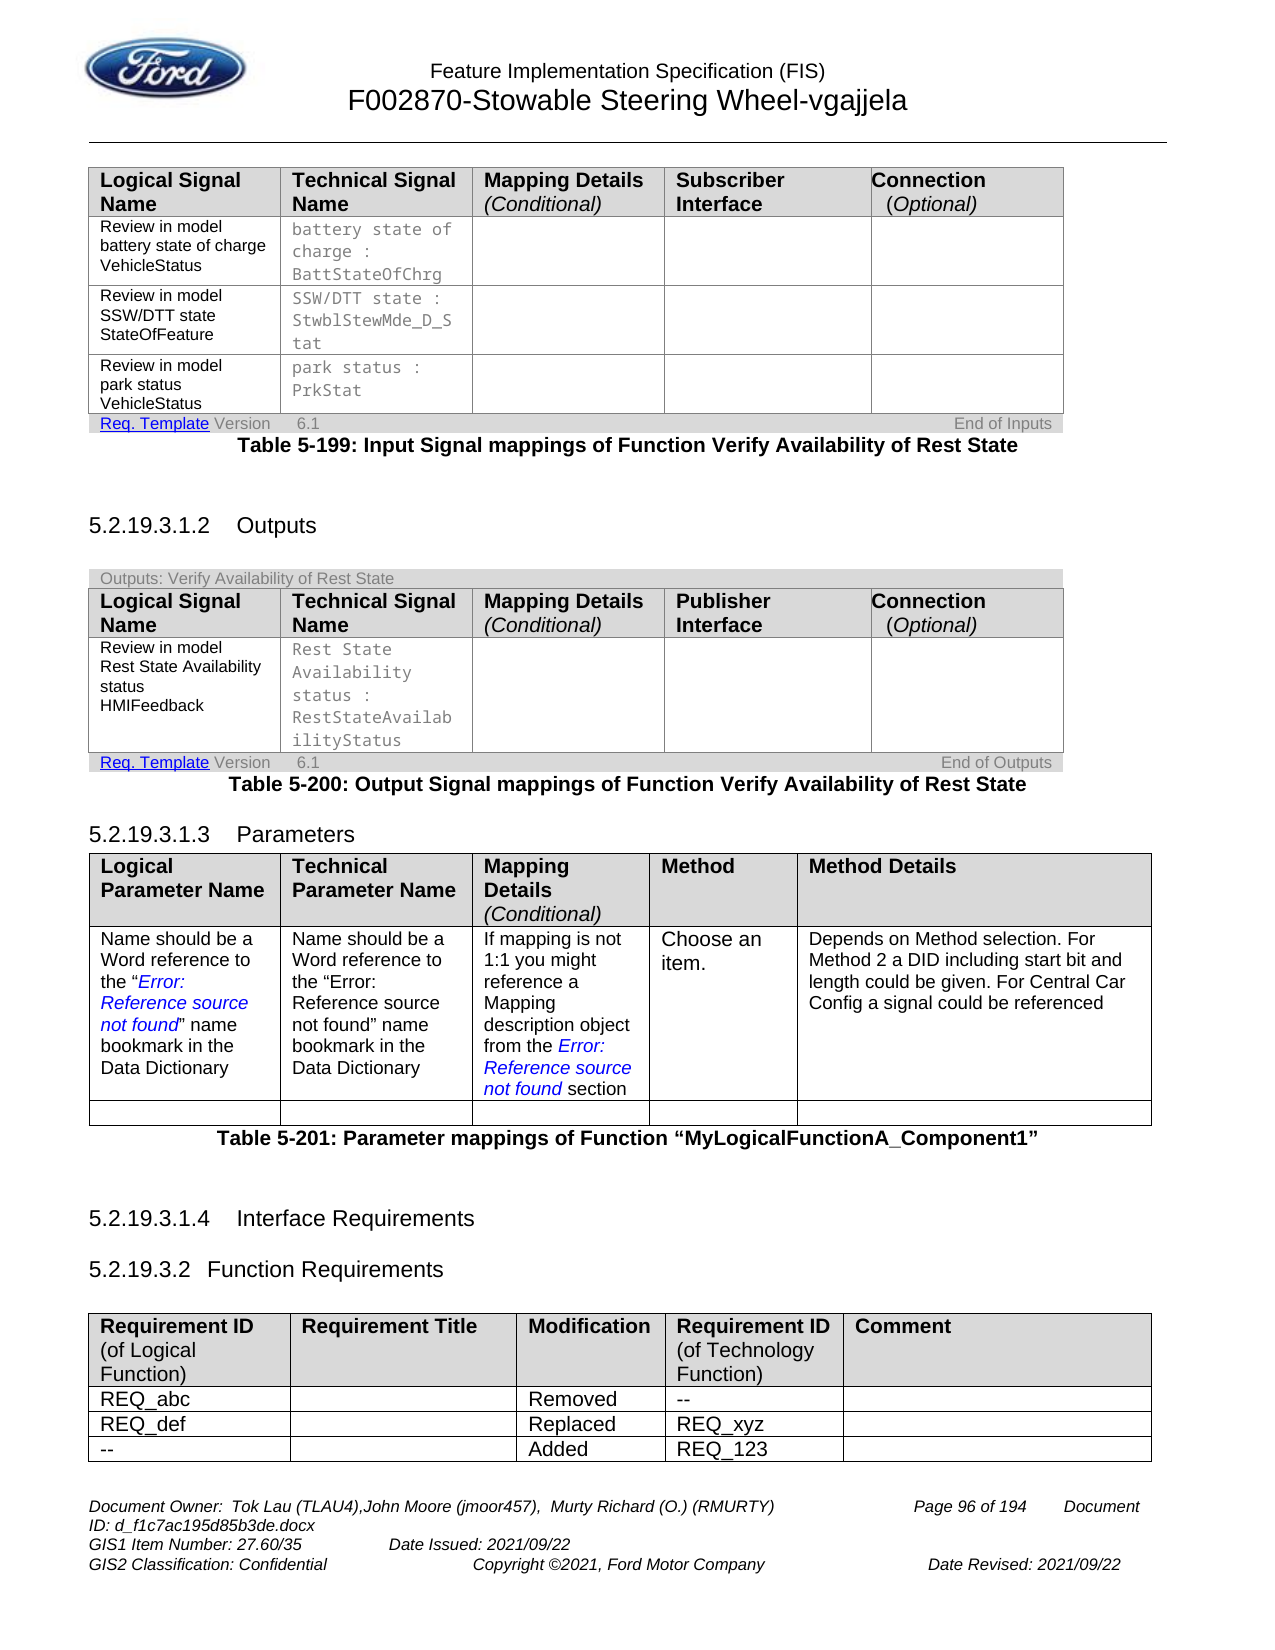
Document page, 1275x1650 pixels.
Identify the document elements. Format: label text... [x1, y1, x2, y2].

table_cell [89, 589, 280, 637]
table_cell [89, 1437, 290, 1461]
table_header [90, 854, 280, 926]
subtitle Interface Requirements [89, 1205, 1167, 1231]
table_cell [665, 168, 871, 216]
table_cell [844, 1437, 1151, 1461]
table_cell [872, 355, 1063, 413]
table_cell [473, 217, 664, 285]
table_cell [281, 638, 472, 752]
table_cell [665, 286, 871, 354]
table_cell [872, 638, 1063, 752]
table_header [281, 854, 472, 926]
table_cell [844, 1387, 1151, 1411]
picture [65, 18, 266, 119]
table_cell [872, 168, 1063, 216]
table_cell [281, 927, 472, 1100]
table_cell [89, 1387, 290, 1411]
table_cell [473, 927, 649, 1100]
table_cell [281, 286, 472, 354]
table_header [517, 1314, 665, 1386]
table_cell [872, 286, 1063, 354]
subtitle Function Requirements [89, 1256, 1167, 1283]
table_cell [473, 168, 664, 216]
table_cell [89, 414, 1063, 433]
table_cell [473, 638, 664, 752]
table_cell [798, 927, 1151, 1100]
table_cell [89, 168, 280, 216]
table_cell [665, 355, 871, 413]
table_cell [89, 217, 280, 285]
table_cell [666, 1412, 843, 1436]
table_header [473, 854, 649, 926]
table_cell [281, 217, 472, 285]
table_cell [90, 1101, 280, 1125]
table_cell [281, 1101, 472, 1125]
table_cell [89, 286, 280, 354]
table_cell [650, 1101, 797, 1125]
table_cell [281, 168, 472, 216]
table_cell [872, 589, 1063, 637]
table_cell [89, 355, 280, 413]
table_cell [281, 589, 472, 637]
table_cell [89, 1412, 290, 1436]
subtitle Outputs [89, 512, 1167, 539]
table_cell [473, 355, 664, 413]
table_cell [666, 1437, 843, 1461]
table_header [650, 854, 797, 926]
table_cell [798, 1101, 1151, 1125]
text Table 5-3: Output Signal mappings of Function Verify Availability of Rest State [89, 772, 1167, 796]
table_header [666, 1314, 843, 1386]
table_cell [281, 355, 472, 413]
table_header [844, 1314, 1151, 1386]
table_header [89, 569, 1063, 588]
text Table 5-2: Parameter mappings of Function “MyLogicalFunctionA_Component1” [89, 1126, 1167, 1150]
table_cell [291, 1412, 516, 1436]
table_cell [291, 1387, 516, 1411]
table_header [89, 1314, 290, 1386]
subtitle Parameters [89, 821, 1167, 847]
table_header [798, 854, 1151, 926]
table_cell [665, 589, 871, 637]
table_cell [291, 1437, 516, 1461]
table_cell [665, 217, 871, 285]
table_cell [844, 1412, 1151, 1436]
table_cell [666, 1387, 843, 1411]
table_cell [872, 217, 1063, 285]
text Table 5-2: Input Signal mappings of Function Verify Availability of Rest State [89, 433, 1167, 457]
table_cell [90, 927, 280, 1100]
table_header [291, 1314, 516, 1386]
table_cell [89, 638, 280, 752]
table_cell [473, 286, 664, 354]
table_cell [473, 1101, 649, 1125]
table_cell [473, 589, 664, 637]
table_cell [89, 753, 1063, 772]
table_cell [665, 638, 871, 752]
